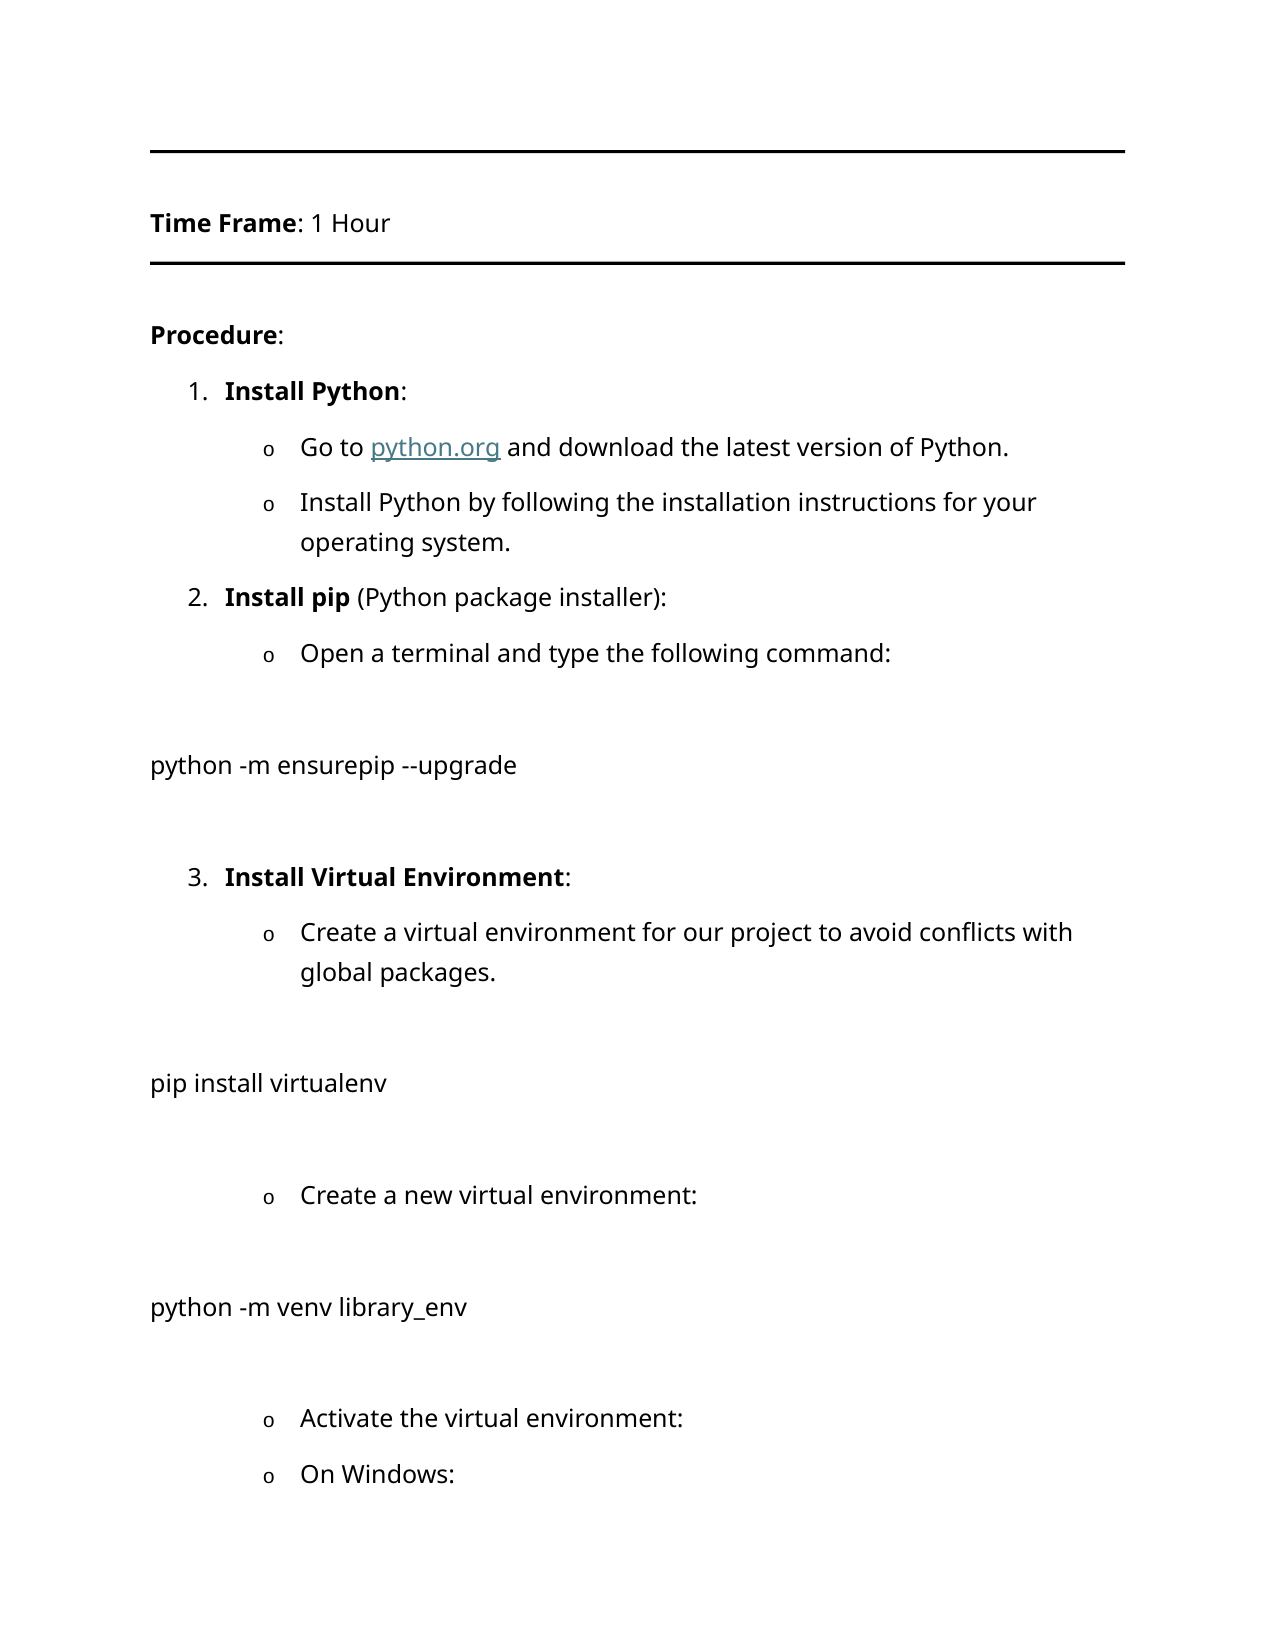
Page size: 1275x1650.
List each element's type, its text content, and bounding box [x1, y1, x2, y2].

list Install Python: [187, 373, 1125, 407]
list Install pip (Python package installer): [187, 580, 1125, 614]
list Install Virtual Environment: [187, 859, 1125, 893]
list Install Python by following the installation instructions for your operating system. [262, 485, 1125, 558]
text pip install virtualenv [150, 1066, 1125, 1100]
list Create a new virtual environment: [262, 1177, 1125, 1212]
list Go to python.org and download the latest version of Python. [262, 429, 1125, 463]
list Activate the virtual environment: [262, 1401, 1125, 1435]
list Open a terminal and type the following command: [262, 636, 1125, 670]
text Procedure: [150, 317, 1125, 352]
text Time Frame: 1 Hour [150, 206, 1125, 240]
list On Windows: [262, 1457, 1125, 1491]
text python -m ensurepip --upgrade [150, 747, 1125, 782]
list Create a virtual environment for our project to avoid conflicts with global packages. [262, 915, 1125, 988]
text python -m venv library_env [150, 1289, 1125, 1323]
